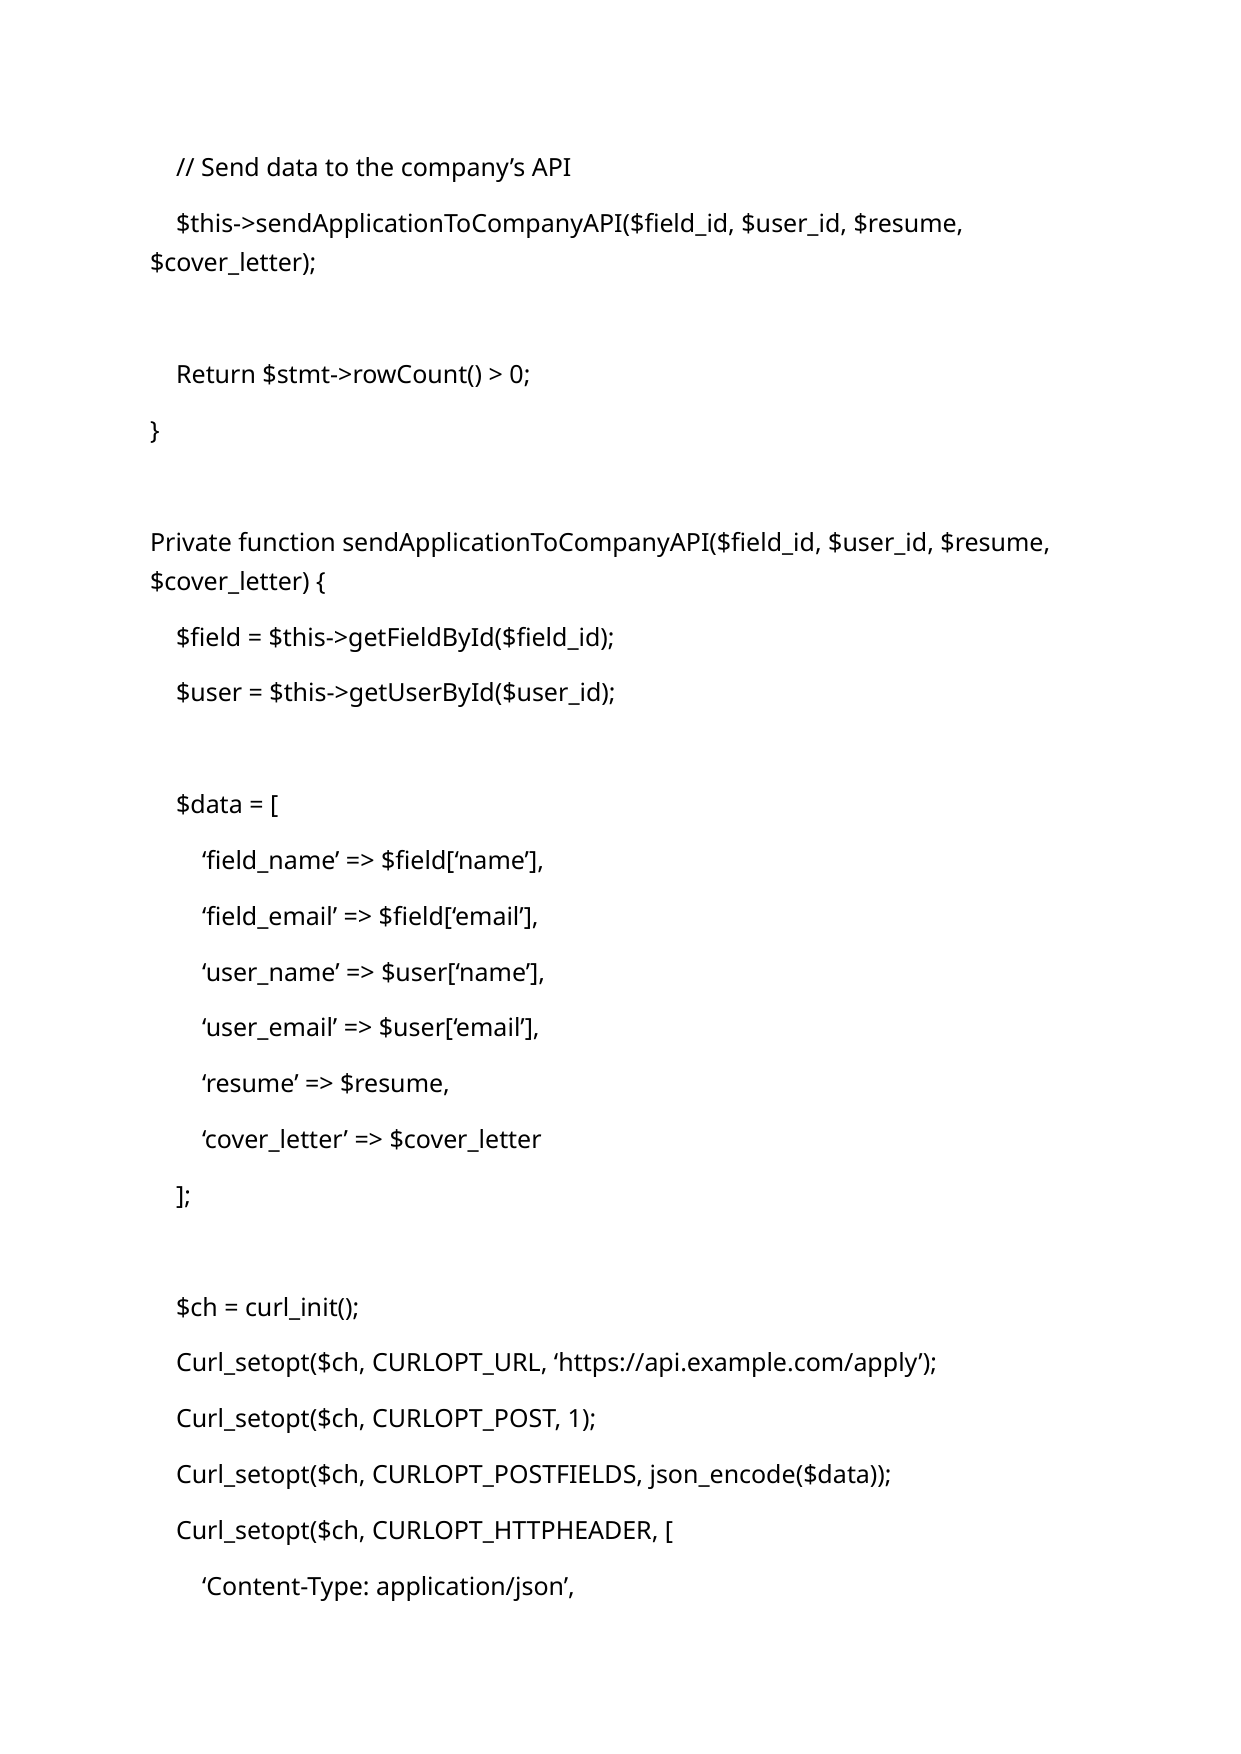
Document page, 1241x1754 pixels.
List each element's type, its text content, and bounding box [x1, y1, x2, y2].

text ‘user_email’ => $user[‘email’], [150, 1010, 1090, 1044]
text $this->sendApplicationToCompanyAPI($field_id, $user_id, $resume, $cover_letter); [150, 206, 1090, 279]
text $user = $this->getUserById($user_id); [150, 675, 1090, 709]
text ‘Content-Type: application/json’, [150, 1568, 1090, 1602]
text $ch = curl_init(); [150, 1289, 1090, 1323]
text Curl_setopt($ch, CURLOPT_URL, ‘https://api.example.com/apply’); [150, 1345, 1090, 1379]
text ‘field_email’ => $field[‘email’], [150, 898, 1090, 932]
text ]; [150, 1177, 1090, 1212]
text ‘user_name’ => $user[‘name’], [150, 954, 1090, 988]
text } [150, 412, 1090, 447]
text Private function sendApplicationToCompanyAPI($field_id, $user_id, $resume, $cover_letter) { [150, 524, 1090, 597]
text Curl_setopt($ch, CURLOPT_POSTFIELDS, json_encode($data)); [150, 1457, 1090, 1491]
text Curl_setopt($ch, CURLOPT_HTTPHEADER, [ [150, 1512, 1090, 1547]
text ‘resume’ => $resume, [150, 1066, 1090, 1100]
text // Send data to the company’s API [150, 150, 1090, 184]
text Return $stmt->rowCount() > 0; [150, 357, 1090, 391]
text $field = $this->getFieldById($field_id); [150, 619, 1090, 653]
text $data = [ [150, 787, 1090, 821]
text ‘cover_letter’ => $cover_letter [150, 1122, 1090, 1156]
text Curl_setopt($ch, CURLOPT_POST, 1); [150, 1401, 1090, 1435]
text ‘field_name’ => $field[‘name’], [150, 842, 1090, 877]
